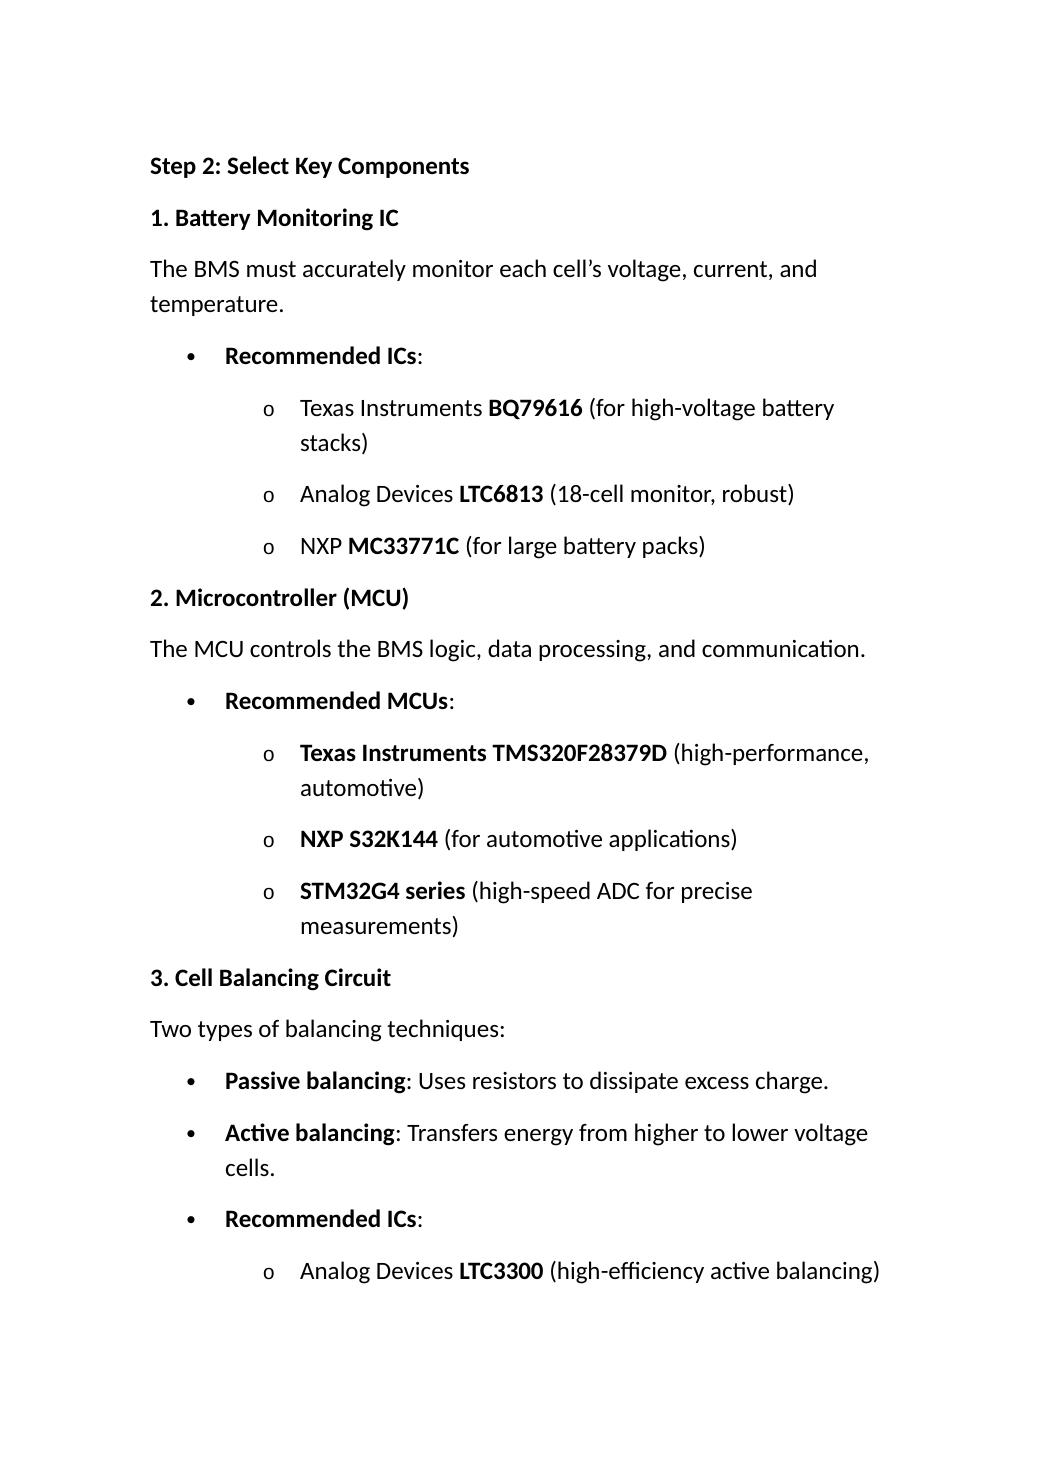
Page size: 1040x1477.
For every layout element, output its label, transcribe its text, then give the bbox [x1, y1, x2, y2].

list Active balancing: Transfers energy from higher to lower voltage cells. [187, 1117, 889, 1182]
text 3. Cell Balancing Circuit [150, 962, 889, 992]
list Texas Instruments TMS320F28379D (high-performance, automotive) [262, 737, 889, 802]
list NXP S32K144 (for automotive applications) [262, 823, 889, 854]
list STM32G4 series (high-speed ADC for precise measurements) [262, 875, 889, 941]
text Step 2: Select Key Components [150, 150, 889, 181]
list Recommended MCUs: [187, 685, 889, 716]
list Texas Instruments BQ79616 (for high-voltage battery stacks) [262, 392, 889, 457]
list Recommended ICs: [187, 340, 889, 371]
text 1. Battery Monitoring IC [150, 202, 889, 232]
list Recommended ICs: [187, 1203, 889, 1234]
text 2. Microcontroller (MCU) [150, 582, 889, 612]
text The MCU controls the BMS logic, data processing, and communication. [150, 633, 889, 664]
text The BMS must accurately monitor each cell’s voltage, current, and temperature. [150, 253, 889, 319]
text Two types of balancing techniques: [150, 1013, 889, 1044]
list Analog Devices LTC3300 (high-efficiency active balancing) [262, 1255, 889, 1286]
list NXP MC33771C (for large battery packs) [262, 530, 889, 561]
list Passive balancing: Uses resistors to dissipate excess charge. [187, 1065, 889, 1096]
list Analog Devices LTC6813 (18-cell monitor, robust) [262, 478, 889, 509]
